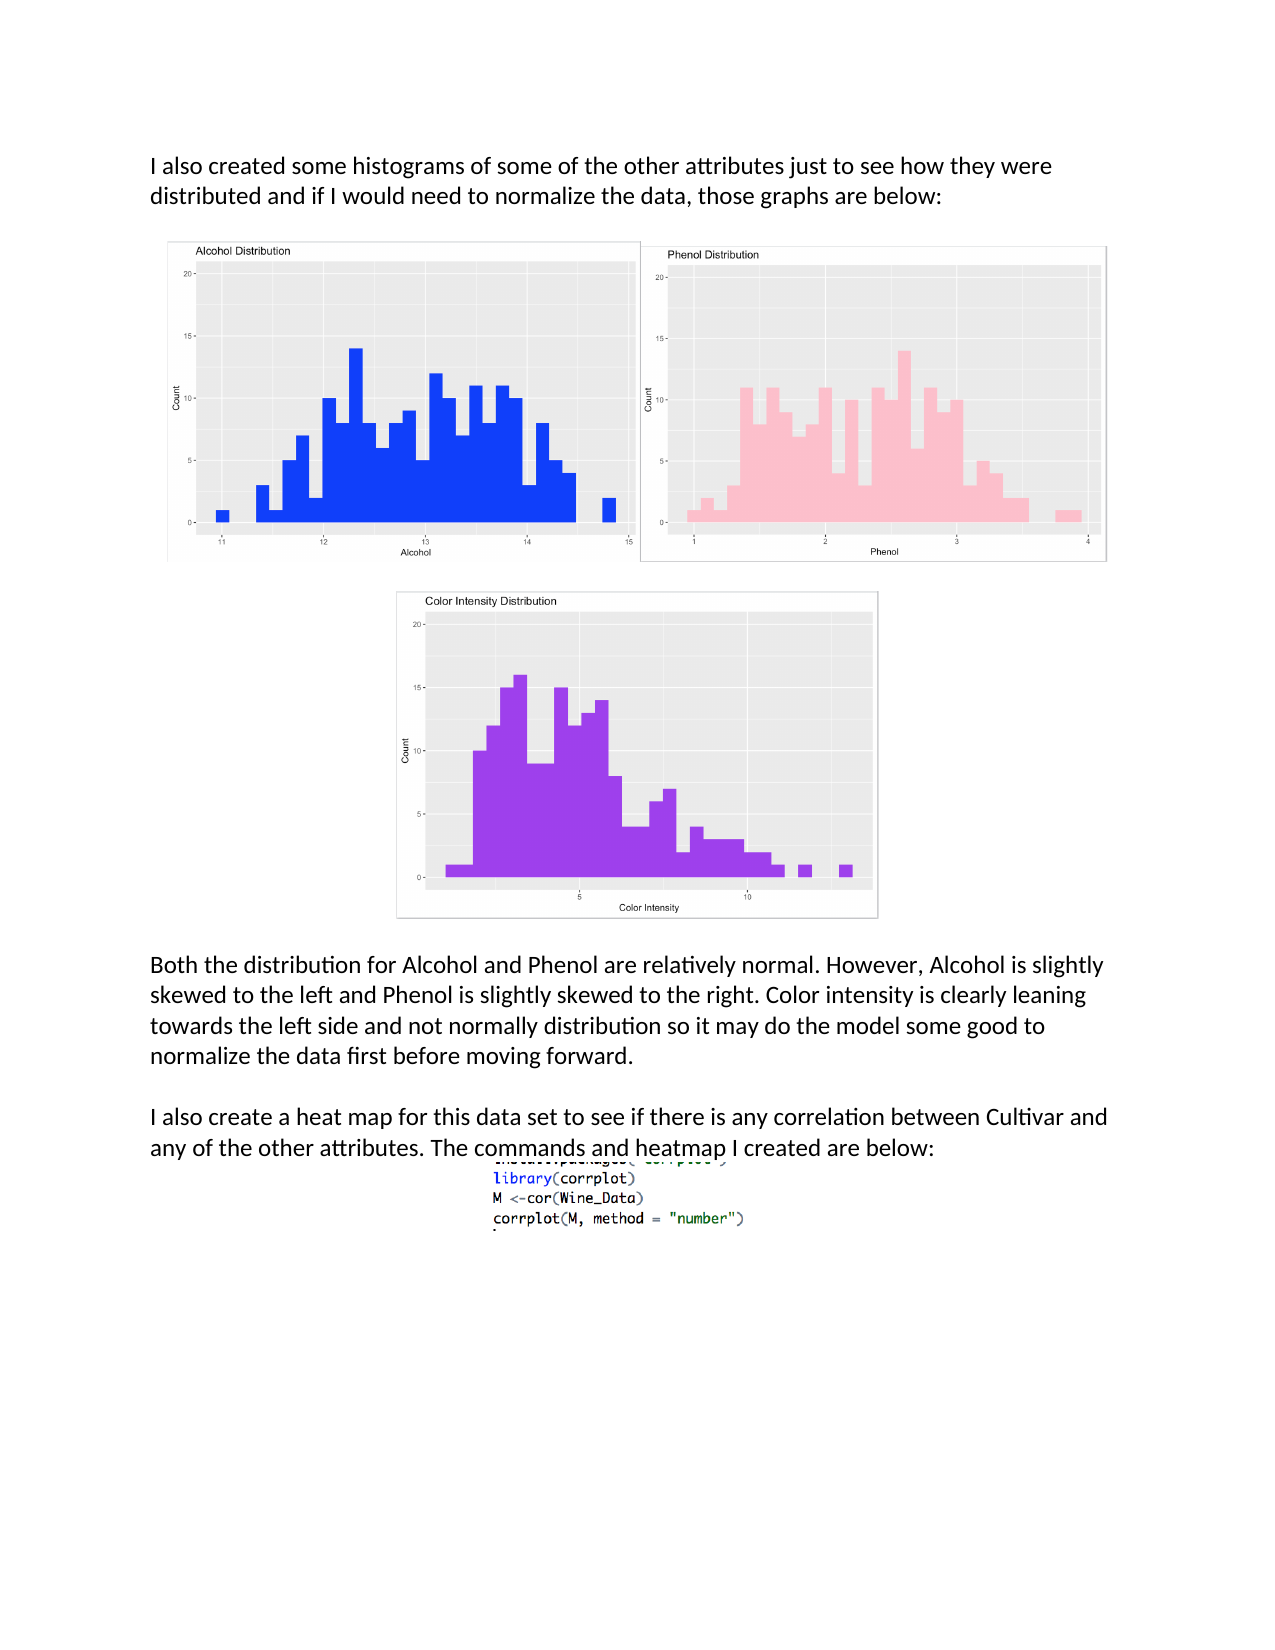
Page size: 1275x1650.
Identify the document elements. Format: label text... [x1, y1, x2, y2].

picture [396, 591, 879, 919]
picture [489, 1162, 786, 1231]
text I also created some histograms of some of the other attributes just to see how they were distributed and if I would need to normalize the data, those graphs are below: [150, 150, 1125, 211]
text I also create a heat map for this data set to see if there is any correlation between Cultivar and any of the other attributes. The commands and heatmap I created are below: [150, 1101, 1125, 1162]
text Both the distribution for Alcohol and Phenol are relatively normal. However, Alcohol is slightly skewed to the left and Phenol is slightly skewed to the right. Color intensity is clearly leaning towards the left side and not normally distribution so it may do the model some good to normalize the data first before moving forward. [150, 949, 1125, 1071]
picture [167, 241, 1108, 562]
